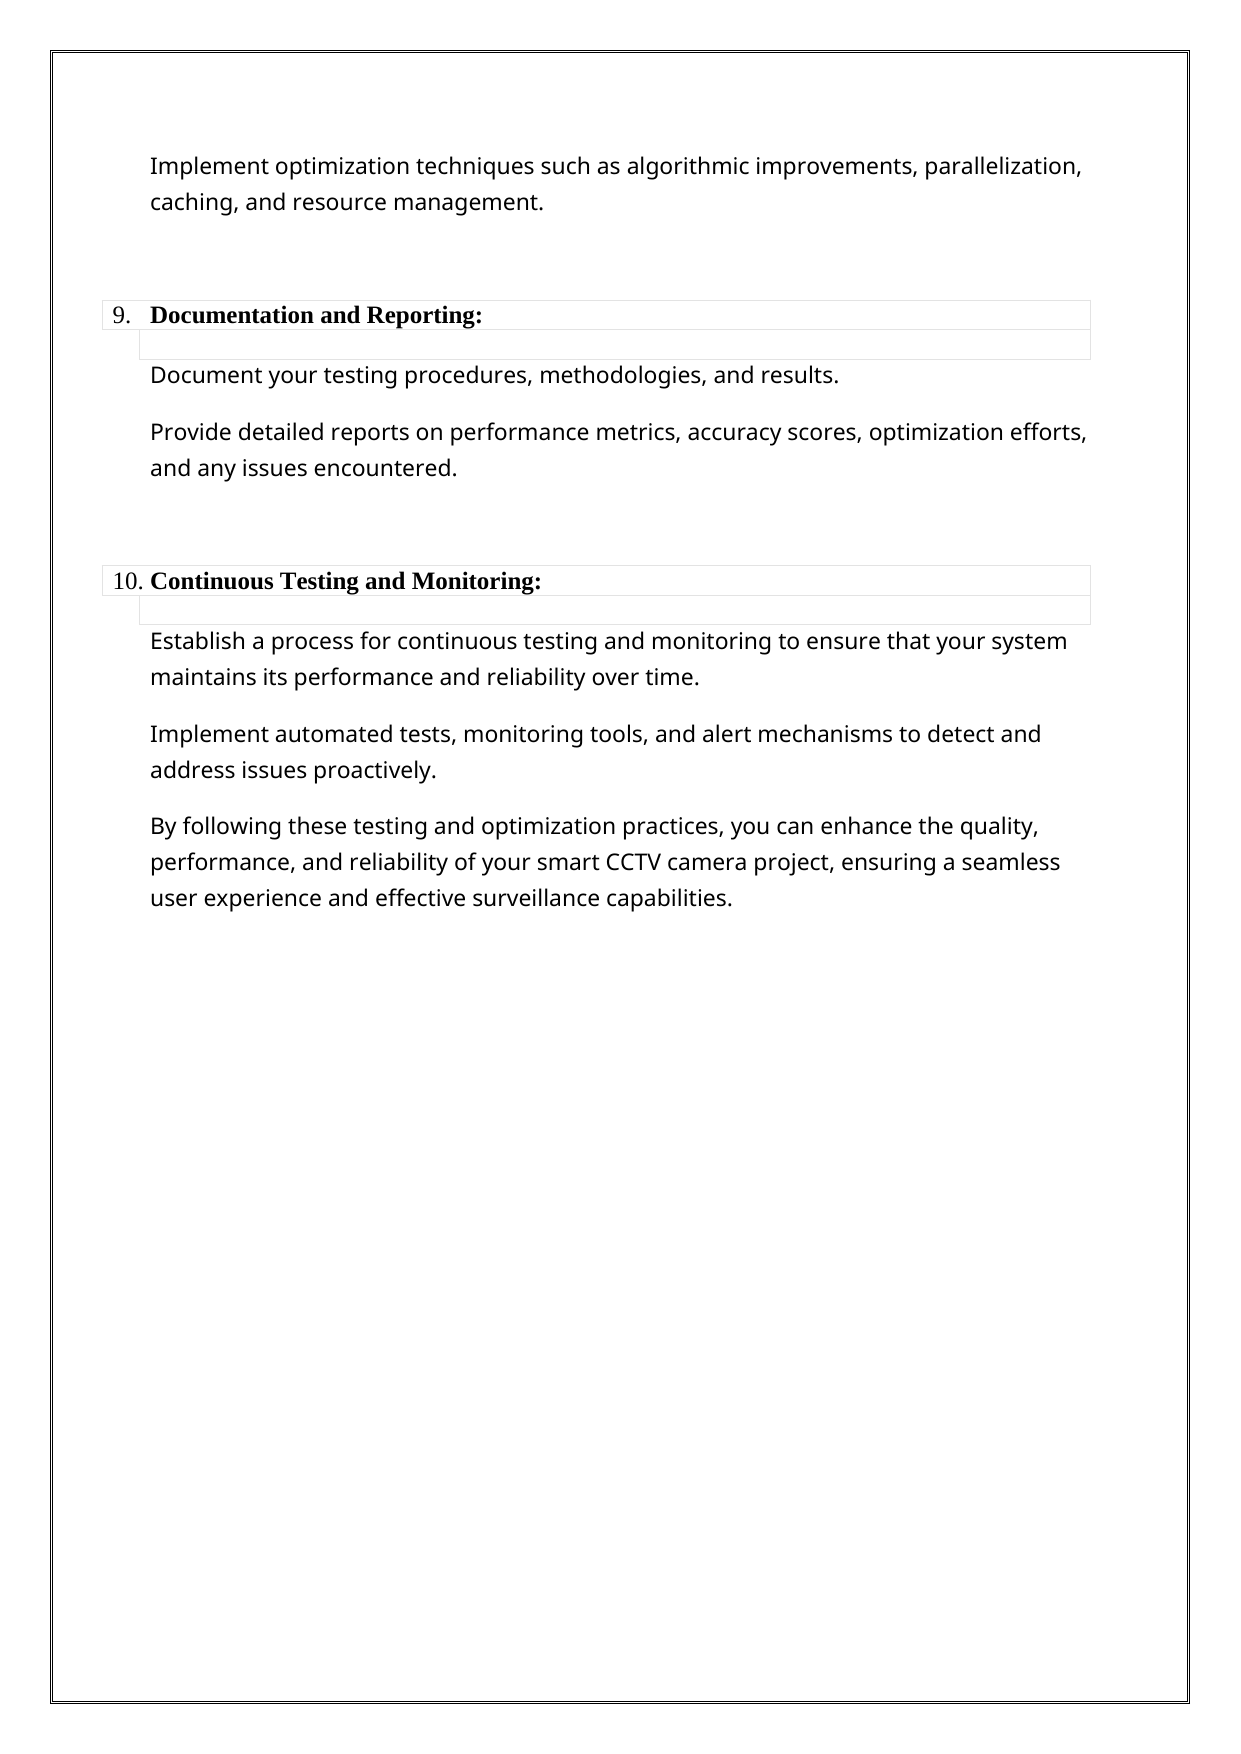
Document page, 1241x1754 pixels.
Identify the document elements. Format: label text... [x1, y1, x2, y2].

list Documentation and Reporting: [103, 301, 1090, 329]
text Establish a process for continuous testing and monitoring to ensure that your system maintains its performance and reliability over time. [150, 625, 1090, 692]
list Continuous Testing and Monitoring: [103, 566, 1090, 595]
text Document your testing procedures, methodologies, and results. [150, 360, 1090, 390]
text Implement automated tests, monitoring tools, and alert mechanisms to detect and address issues proactively. [150, 718, 1090, 785]
text Provide detailed reports on performance metrics, accuracy scores, optimization efforts, and any issues encountered. [150, 416, 1090, 483]
text Implement optimization techniques such as algorithmic improvements, parallelization, caching, and resource management. [150, 150, 1090, 217]
text By following these testing and optimization practices, you can enhance the quality, performance, and reliability of your smart CCTV camera project, ensuring a seamless user experience and effective surveillance capabilities. [150, 810, 1090, 913]
